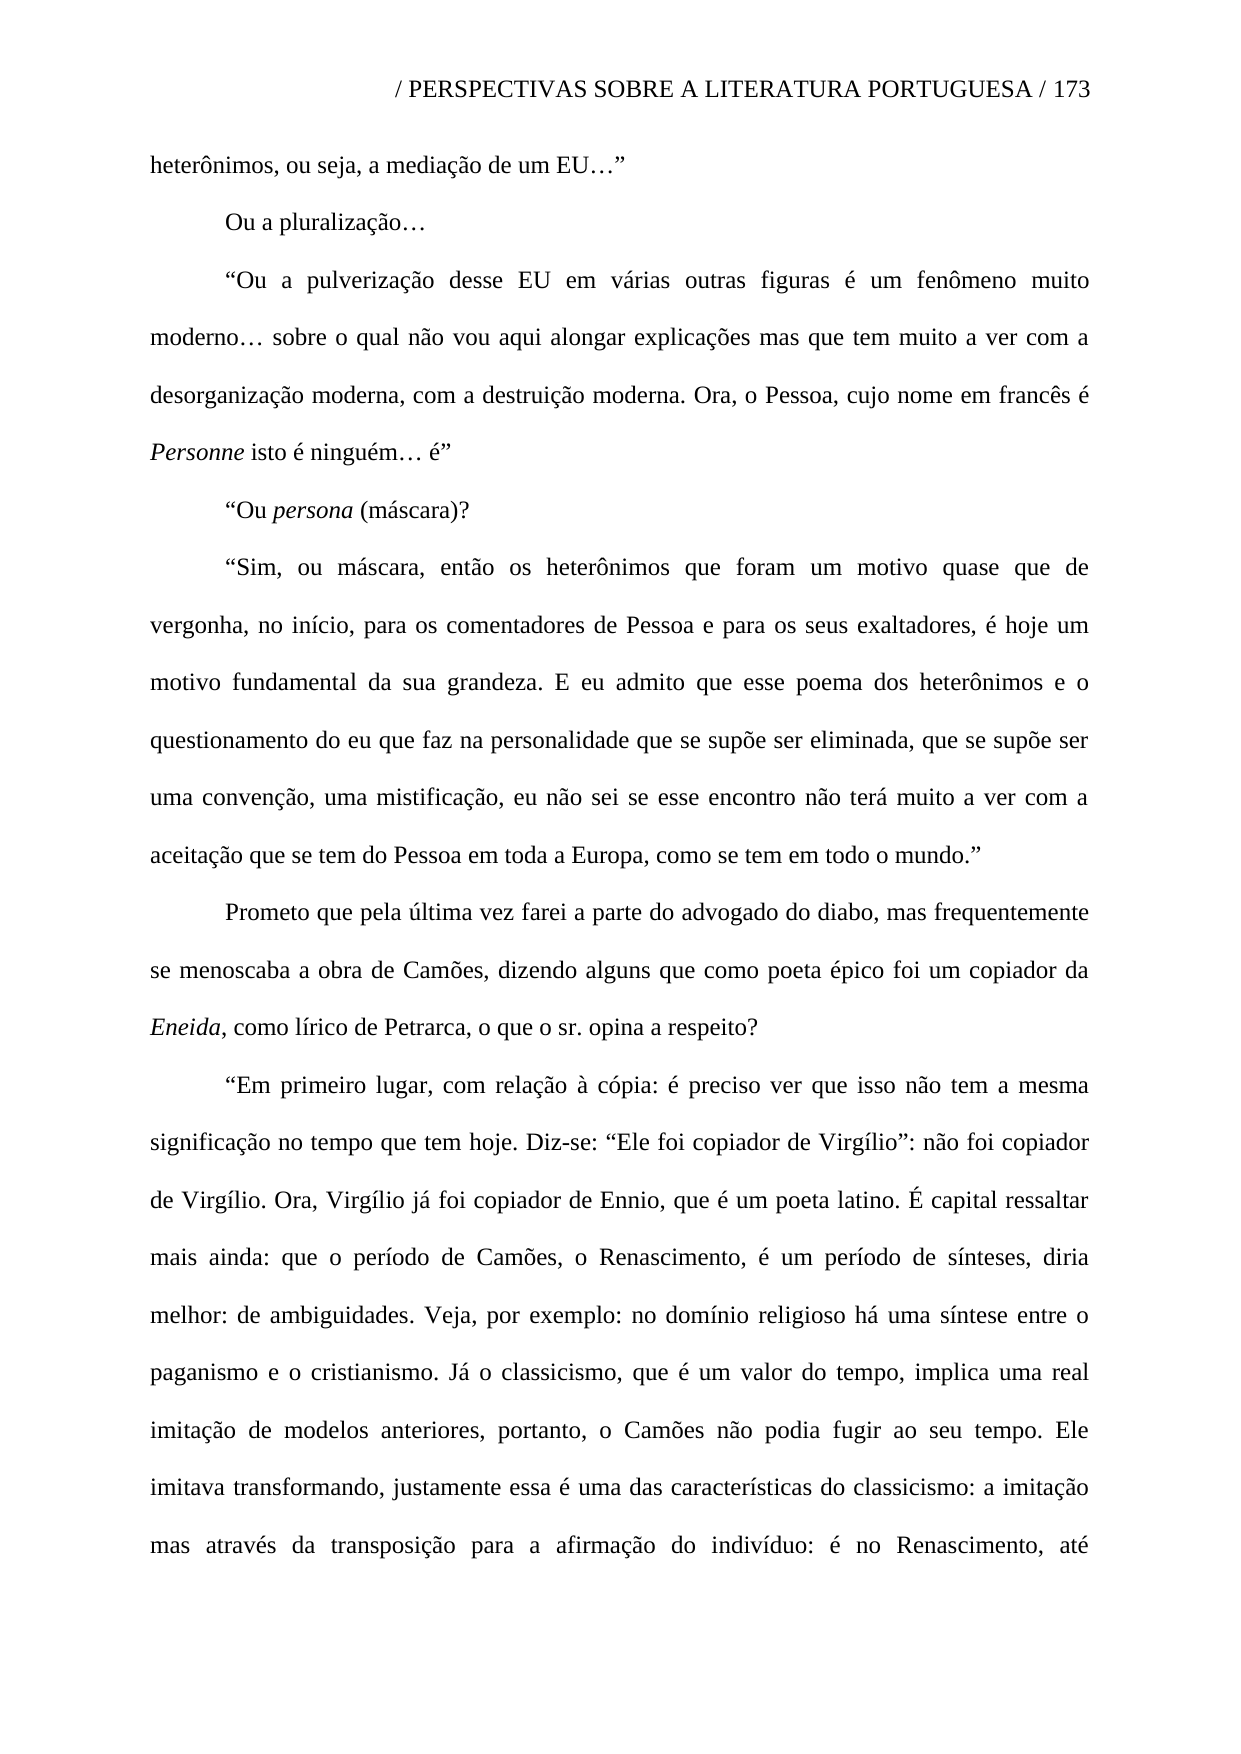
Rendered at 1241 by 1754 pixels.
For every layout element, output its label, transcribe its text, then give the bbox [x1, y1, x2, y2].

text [150, 150, 1090, 179]
text “Ou a pulverização desse EU em várias outras figuras é um fenômeno muito moderno… sobre o qual não vou aqui alongar explicações mas que tem muito a ver com a desorganização moderna, com a destruição moderna. Ora, o Pessoa, cujo nome em francês é Personne isto é ninguém… é” [150, 265, 1090, 466]
text “Ou persona (máscara)? [150, 495, 1090, 524]
text “Sim, ou máscara, então os heterônimos que foram um motivo quase que de vergonha, no início, para os comentadores de Pessoa e para os seus exaltadores, é hoje um motivo fundamental da sua grandeza. E eu admito que esse poema dos heterônimos e o questionamento do eu que faz na personalidade que se supõe ser eliminada, que se supõe ser uma convenção, uma mistificação, eu não sei se esse encontro não terá muito a ver com a aceitação que se tem do Pessoa em toda a Europa, como se tem em todo o mundo.” [150, 552, 1090, 869]
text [150, 1070, 1090, 1559]
text Prometo que pela última vez farei a parte do advogado do diabo, mas frequentemente se menoscaba a obra de Camões, dizendo alguns que como poeta épico foi um copiador da Eneida, como lírico de Petrarca, o que o sr. opina a respeito? [150, 897, 1090, 1041]
text Ou a pluralização… [150, 207, 1090, 236]
